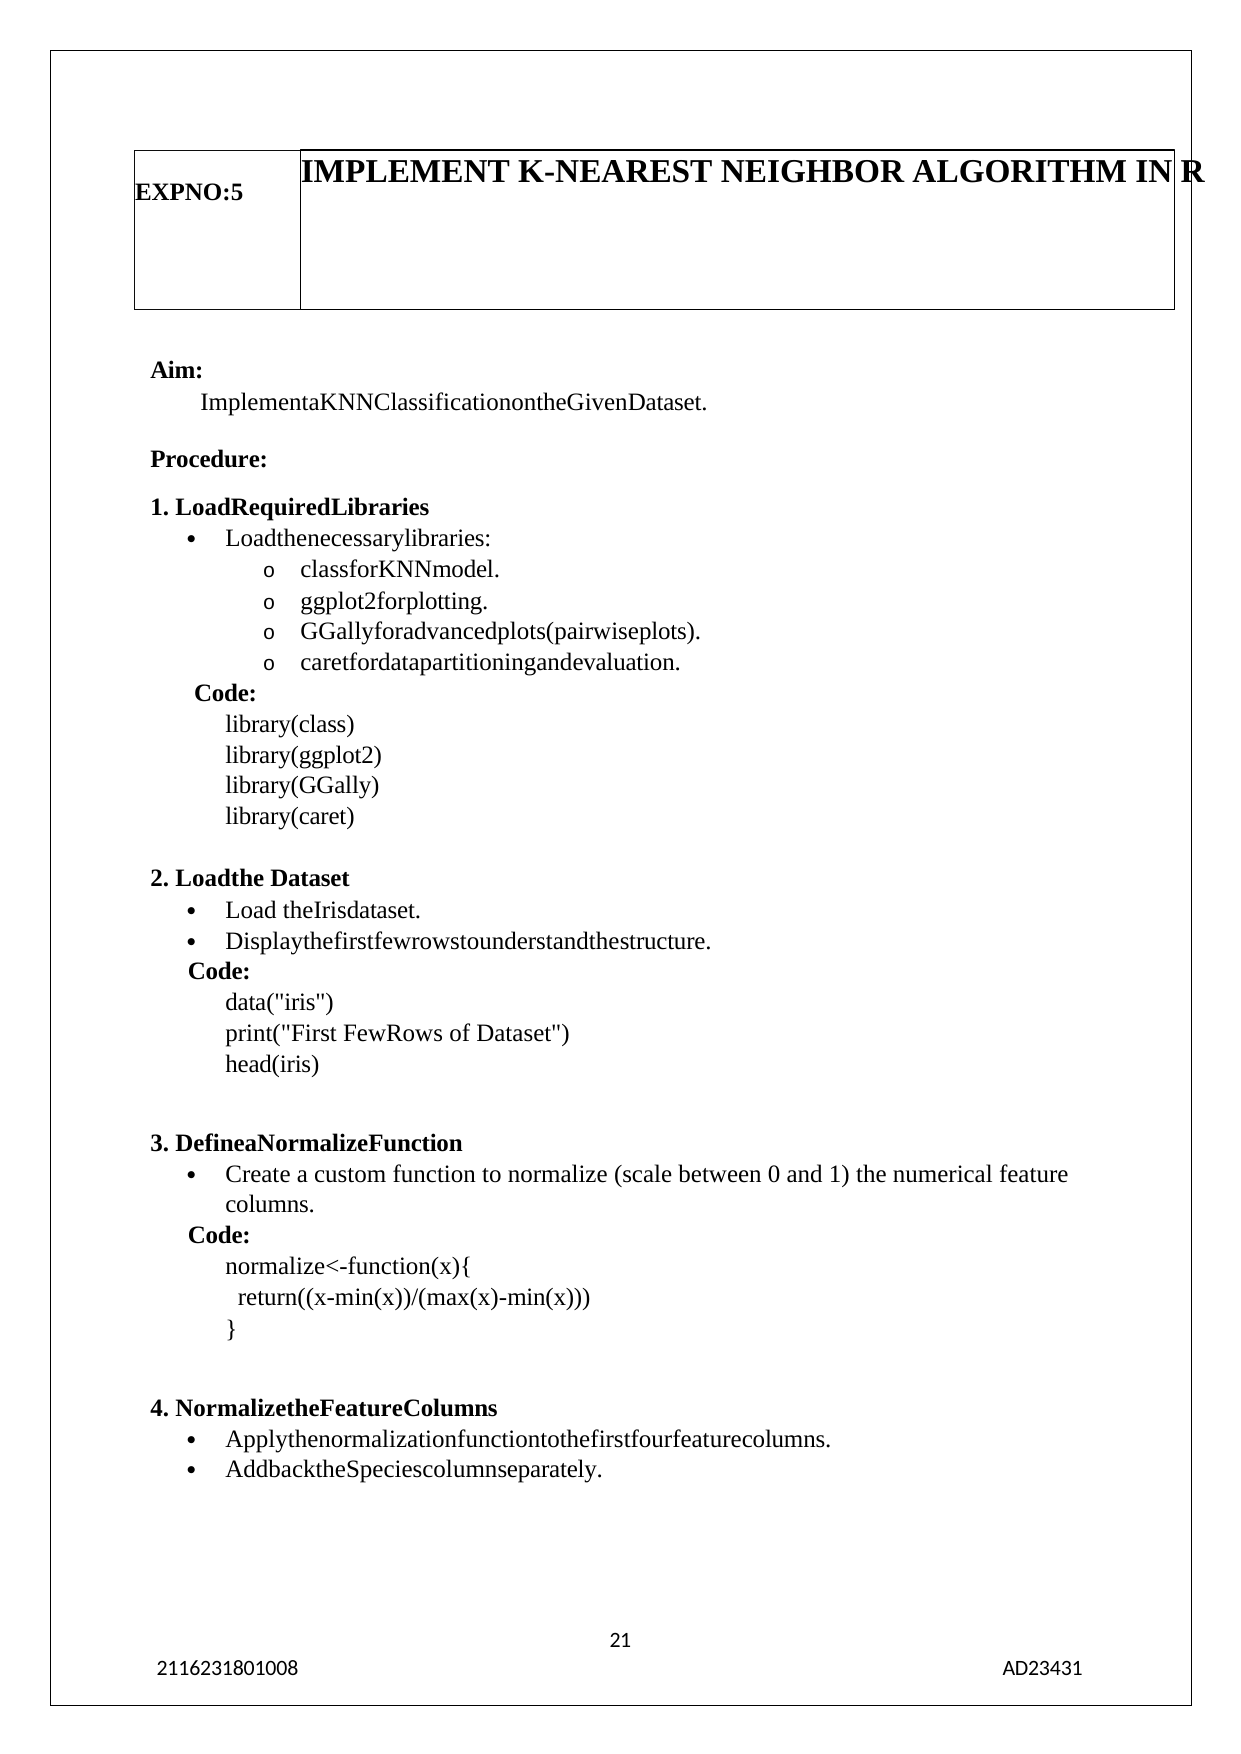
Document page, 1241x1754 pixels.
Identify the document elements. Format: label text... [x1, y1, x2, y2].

subtitle Code: [188, 956, 1166, 985]
subtitle Aim: [150, 356, 1166, 384]
text library(class) library(ggplot2) library(GGally) library(caret) [225, 709, 411, 829]
text data("iris") [225, 987, 1166, 1016]
list Loadthenecessarylibraries: [188, 523, 1166, 552]
subtitle DefineaNormalizeFunction [150, 1128, 1166, 1157]
subtitle Code: [188, 1220, 1166, 1249]
list LoadRequiredLibraries [150, 492, 1166, 521]
subtitle Procedure: [150, 444, 1166, 473]
subtitle Loadthe Dataset [150, 863, 1166, 892]
list classforKNNmodel. [263, 554, 1166, 584]
subtitle Code: [194, 678, 1166, 707]
list caretfordatapartitioningandevaluation. [263, 647, 1166, 677]
text ImplementaKNNClassificationontheGivenDataset. [200, 387, 1166, 416]
list Displaythefirstfewrowstounderstandthestructure. [188, 926, 1166, 955]
list AddbacktheSpeciescolumnseparately. [188, 1454, 1166, 1483]
list Applythenormalizationfunctiontothefirstfourfeaturecolumns. [188, 1424, 1166, 1453]
list Load theIrisdataset. [188, 895, 1166, 923]
text normalize<-function(x){ [225, 1251, 1166, 1280]
text return((x-min(x))/(max(x)-min(x))) [238, 1282, 1166, 1311]
list Create a custom function to normalize (scale between 0 and 1) the numerical feature columns. [188, 1159, 1083, 1218]
list ggplot2forplotting. [263, 586, 1166, 615]
list GGallyforadvancedplots(pairwiseplots). [263, 616, 1166, 645]
text print("First FewRows of Dataset") head(iris) [225, 1018, 641, 1078]
subtitle NormalizetheFeatureColumns [150, 1393, 1166, 1421]
text } [225, 1314, 1166, 1342]
